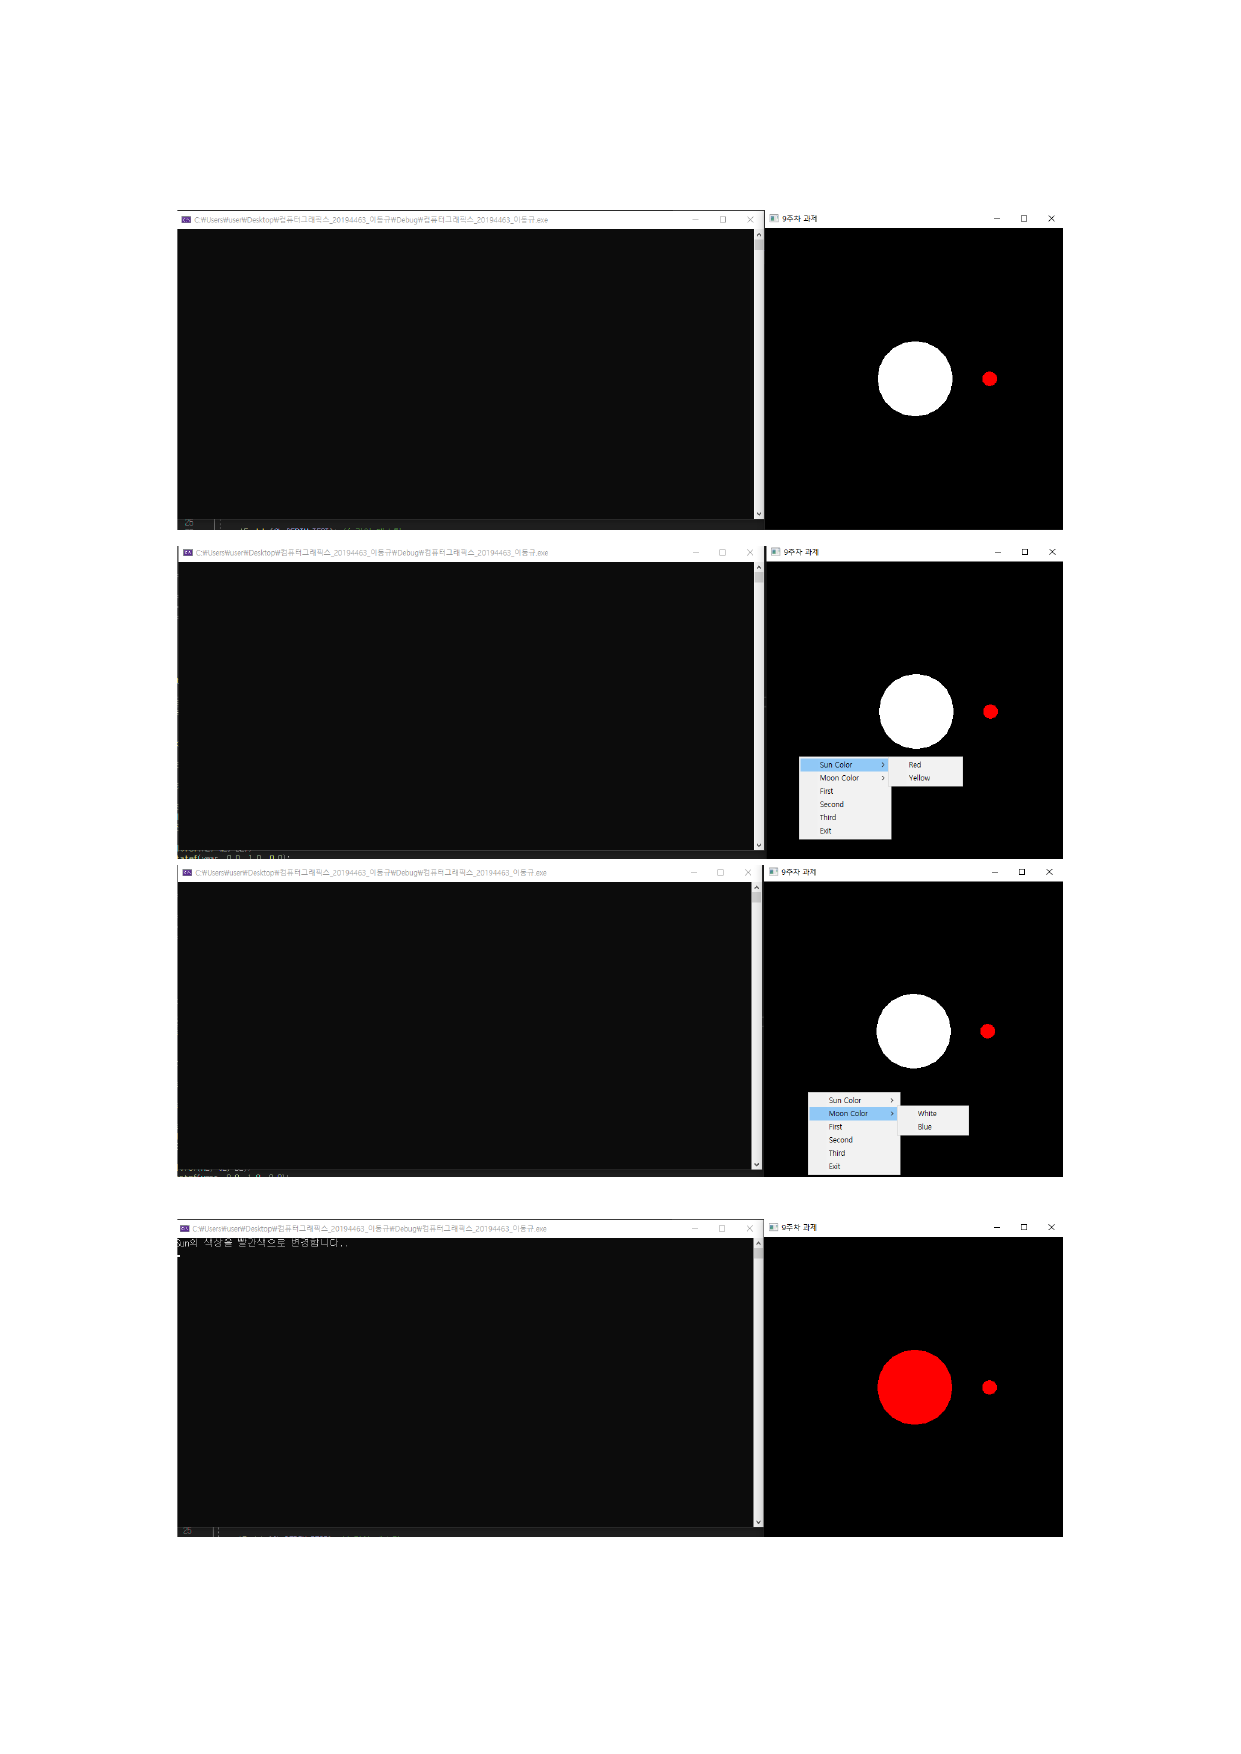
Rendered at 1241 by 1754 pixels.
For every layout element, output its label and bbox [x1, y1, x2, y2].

picture [177, 1219, 1063, 1537]
picture [177, 865, 1063, 1177]
picture [177, 546, 1063, 859]
picture [177, 210, 1063, 530]
